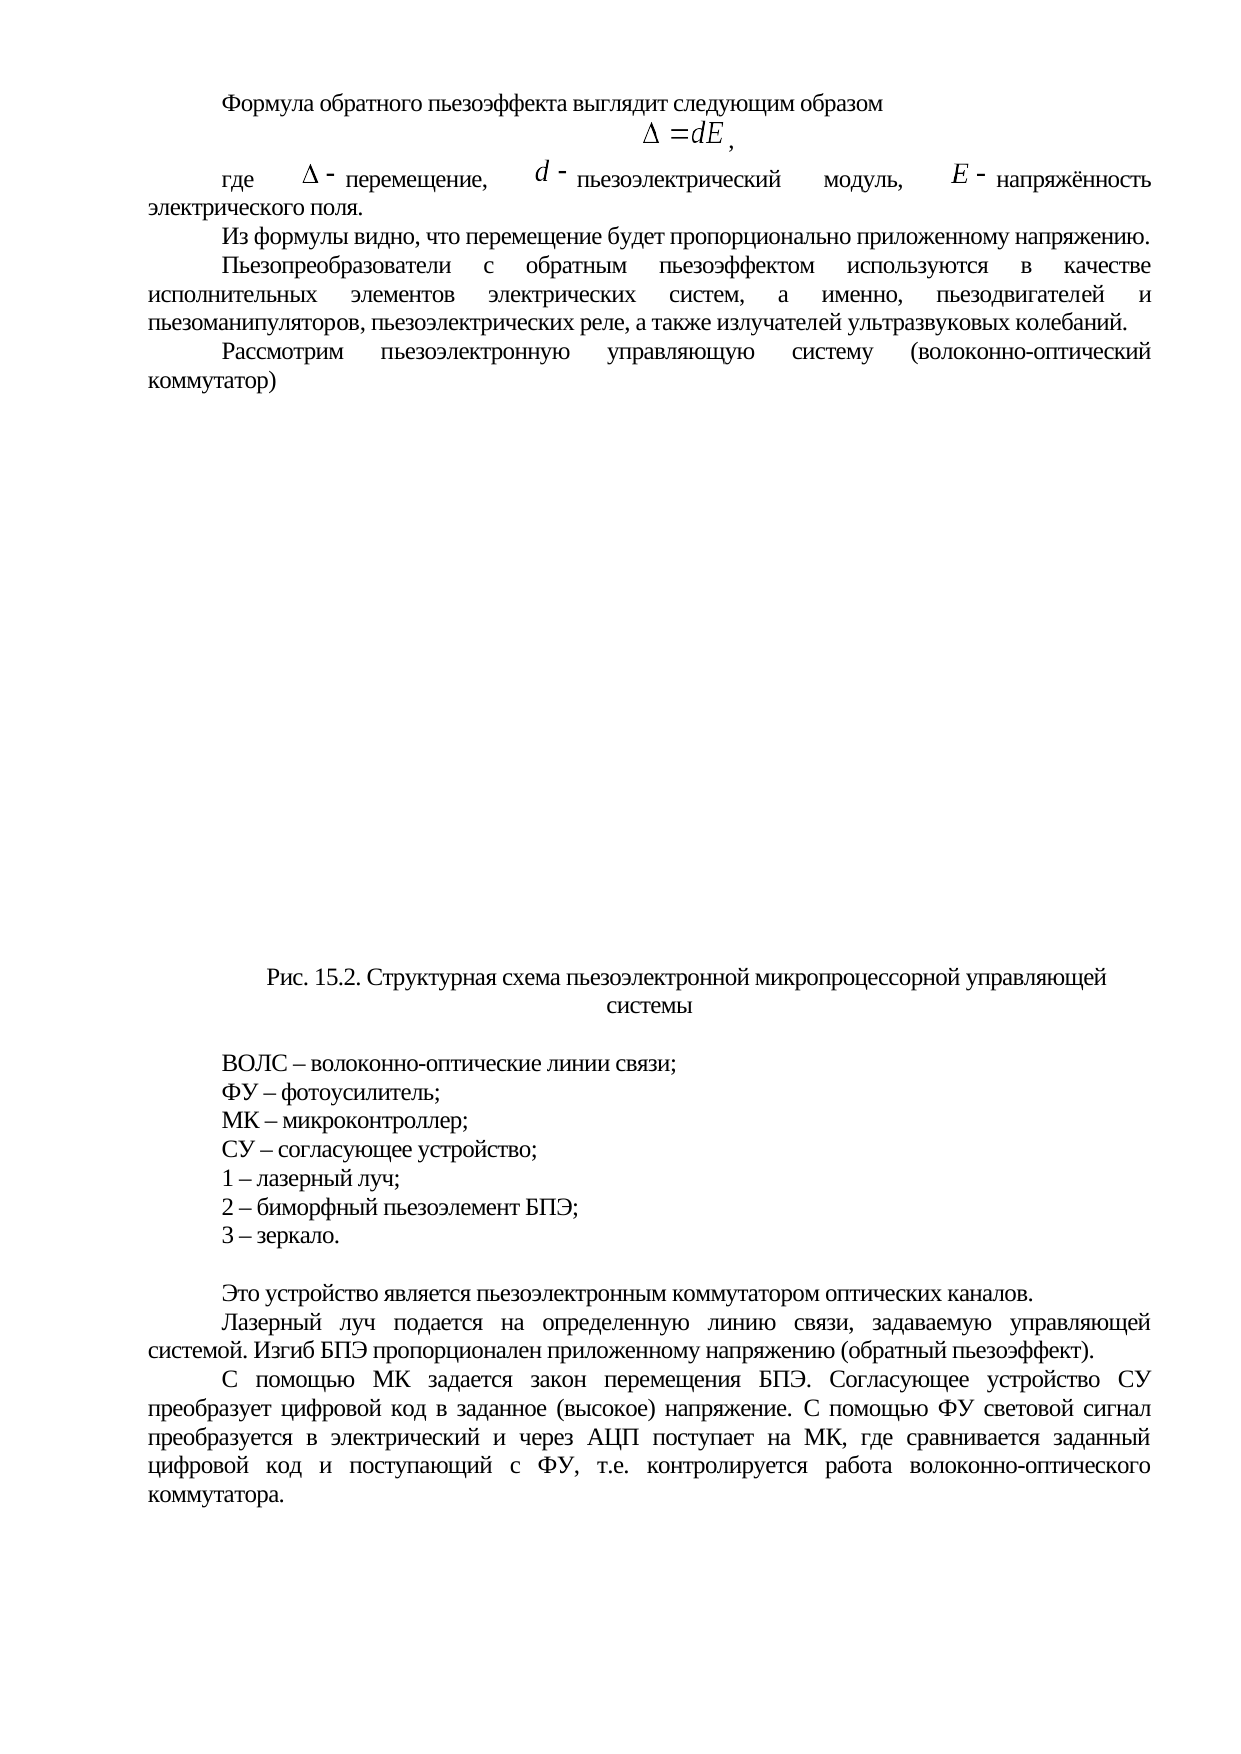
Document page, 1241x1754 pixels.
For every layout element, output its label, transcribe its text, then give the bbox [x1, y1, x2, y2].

text Формула обратного пьезоэффекта выглядит следующим образом [148, 88, 1152, 117]
text 3 – зеркало. [148, 1220, 1152, 1249]
text Из формулы видно, что перемещение будет пропорционально приложенному напряжению. [148, 221, 1152, 250]
text ФУ – фотоусилитель; [148, 1077, 1152, 1105]
text СУ – согласующее устройство; [148, 1134, 1152, 1163]
text Пьезопреобразователи с обратным пьезоэффектом используются в качестве исполнительных элементов электрических систем, а именно, пьезодвигателей и пьезоманипуляторов, пьезоэлектрических реле, а также излучателей ультразвуковых колебаний. [148, 250, 1152, 336]
text ВОЛС – волоконно-оптические линии связи; [148, 1048, 1152, 1077]
text Это устройство является пьезоэлектронным коммутатором оптических каналов. [148, 1278, 1152, 1307]
text Лазерный луч подается на определенную линию связи, задаваемую управляющей системой. Изгиб БПЭ пропорционален приложенному напряжению (обратный пьезоэффект). [148, 1307, 1152, 1364]
text Рассмотрим пьезоэлектронную управляющую систему (волоконно-оптический коммутатор) [148, 336, 1152, 394]
text где перемещение, пьезоэлектрический модуль, напряжённость электрического поля. [148, 156, 1152, 221]
text Рис. 15.2. Структурная схема пьезоэлектронной микропроцессорной управляющей системы [148, 962, 1152, 1019]
text 1 – лазерный луч; [148, 1163, 1152, 1192]
text С помощью МК задается закон перемещения БПЭ. Согласующее устройство СУ преобразует цифровой код в заданное (высокое) напряжение. С помощью ФУ световой сигнал преобразуется в электрический и через АЦП поступает на МК, где сравнивается заданный цифровой код и поступающий с ФУ, т.е. контролируется работа волоконно-оптического коммутатора. [148, 1364, 1152, 1508]
text , [148, 117, 1152, 156]
text 2 – биморфный пьезоэлемент БПЭ; [148, 1192, 1152, 1220]
text МК – микроконтроллер; [148, 1105, 1152, 1134]
